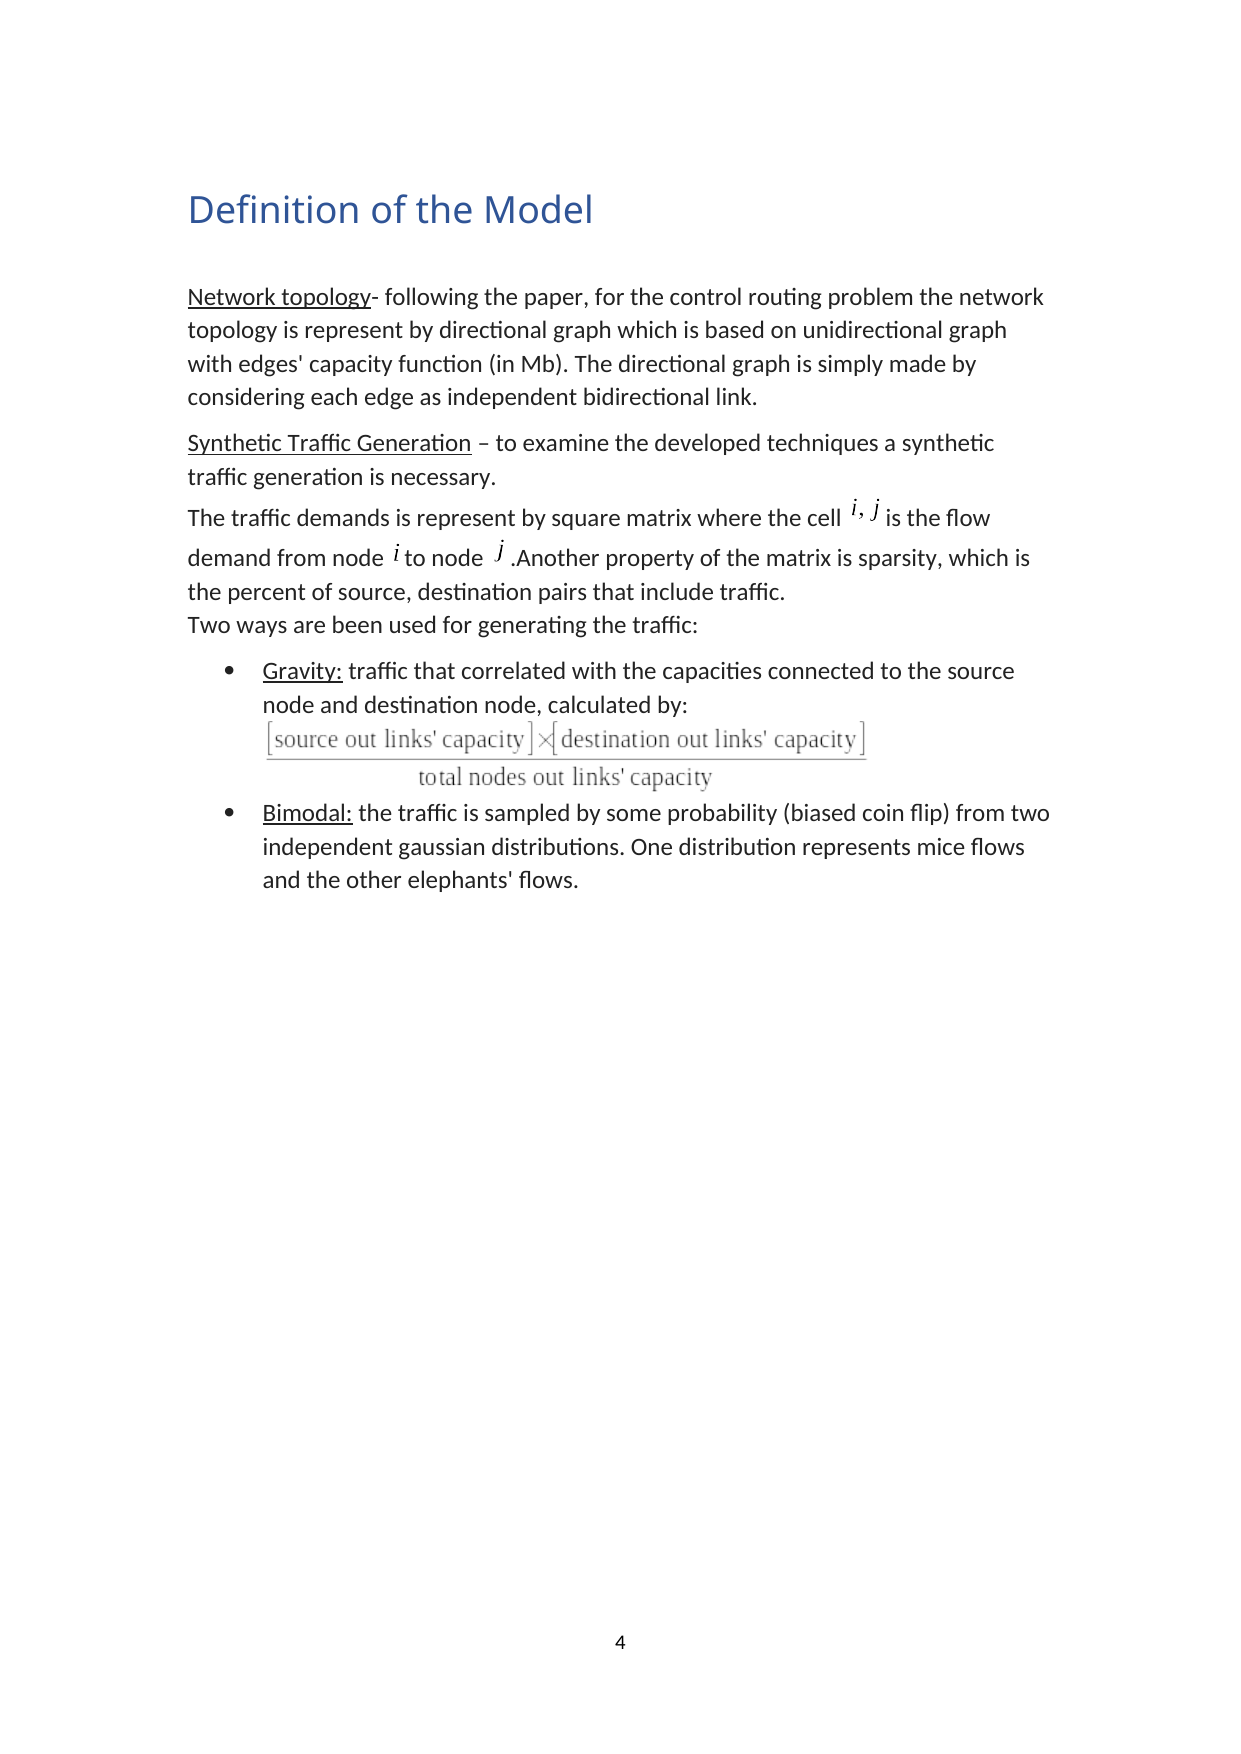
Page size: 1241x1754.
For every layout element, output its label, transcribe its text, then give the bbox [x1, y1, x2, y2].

text Synthetic Traffic Generation – to examine the developed techniques a synthetic traffic generation is necessary. The traffic demands is represent by square matrix where the cell is the flow demand from node to node .Another property of the matrix is sparsity, which is the percent of source, destination pairs that include traffic. Two ways are been used for generating the traffic: [187, 428, 1053, 640]
subtitle Definition of the Model [187, 183, 1053, 234]
list Gravity: traffic that correlated with the capacities connected to the source node and destination node, calculated by: [225, 655, 1053, 795]
text Network topology- following the paper, for the control routing problem the network topology is represent by directional graph which is based on unidirectional graph with edges' capacity function (in Mb). The directional graph is simply made by considering each edge as independent bidirectional link. [187, 281, 1053, 412]
list Bimodal: the traffic is sampled by some probability (biased coin flip) from two independent gaussian distributions. One distribution represents mice flows and the other elephants' flows. [225, 797, 1053, 895]
